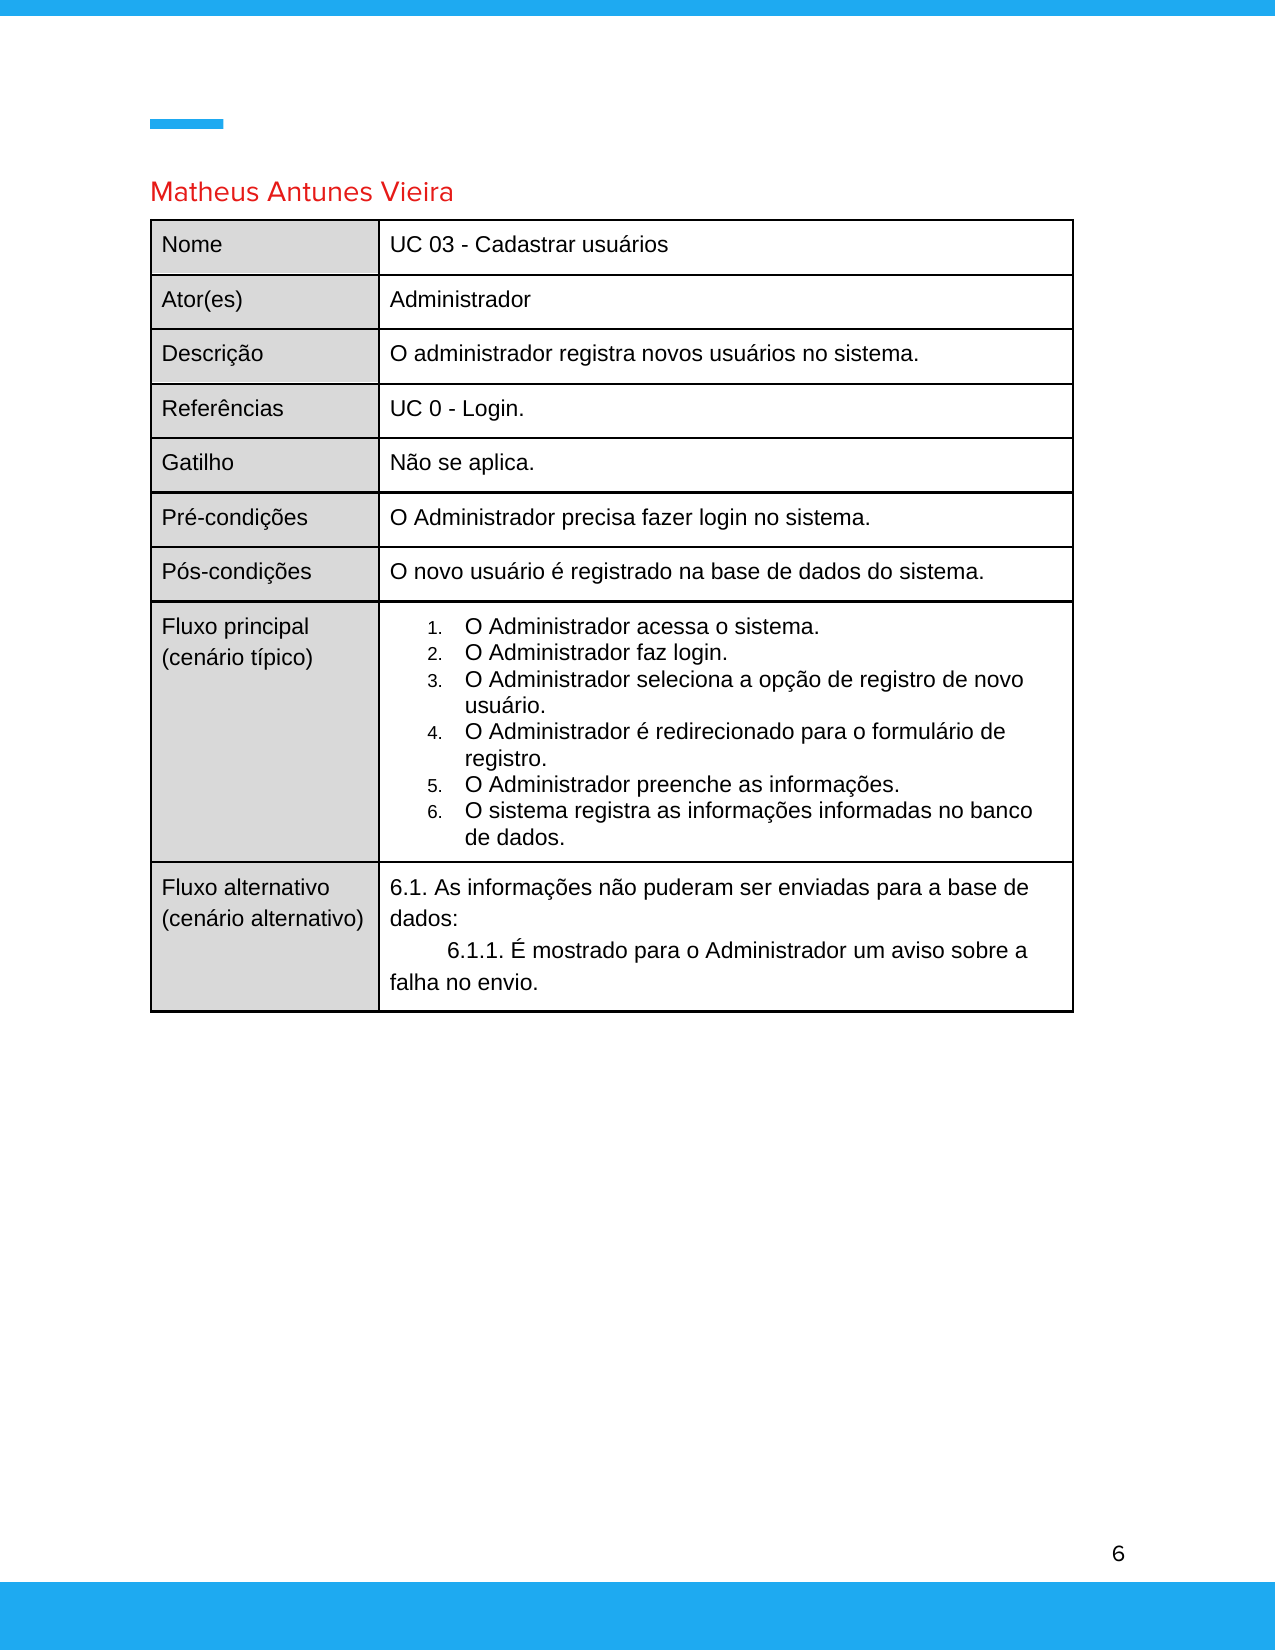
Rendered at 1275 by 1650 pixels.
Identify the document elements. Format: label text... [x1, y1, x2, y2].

table_cell Não se aplica. [380, 439, 1072, 491]
table_cell 6.1. As informações não puderam ser enviadas para a base de dados: 6.1.1. É mostrado para o Administrador um aviso sobre a falha no envio. [380, 863, 1072, 1010]
table_cell Fluxo principal (cenário típico) [152, 603, 378, 861]
table_cell UC 0 - Login. [380, 385, 1072, 437]
table_cell O administrador registra novos usuários no sistema. [380, 330, 1072, 382]
subtitle Matheus Antunes Vieira [150, 174, 1125, 210]
table_cell Referências [152, 385, 378, 437]
picture [0, 1582, 1275, 1650]
table_cell Fluxo alternativo (cenário alternativo) [152, 863, 378, 1010]
picture [150, 119, 224, 129]
table_cell Pré-condições [152, 494, 378, 546]
table_cell O Administrador acessa o sistema. O Administrador faz login. O Administrador seleciona a opção de registro de novo usuário. O Administrador é redirecionado para o formulário de registro. O Administrador preenche as informações. O sistema registra as informações informadas no banco de dados. [380, 603, 1072, 861]
table_cell Descrição [152, 330, 378, 382]
table_cell Ator(es) [152, 276, 378, 328]
table_cell O novo usuário é registrado na base de dados do sistema. [380, 548, 1072, 600]
table_header Nome [152, 221, 378, 273]
picture [0, 0, 1275, 16]
table_cell Administrador [380, 276, 1072, 328]
table_cell Gatilho [152, 439, 378, 491]
table_cell O Administrador precisa fazer login no sistema. [380, 494, 1072, 546]
table_header UC 03 - Cadastrar usuários [380, 221, 1072, 273]
table_cell Pós-condições [152, 548, 378, 600]
